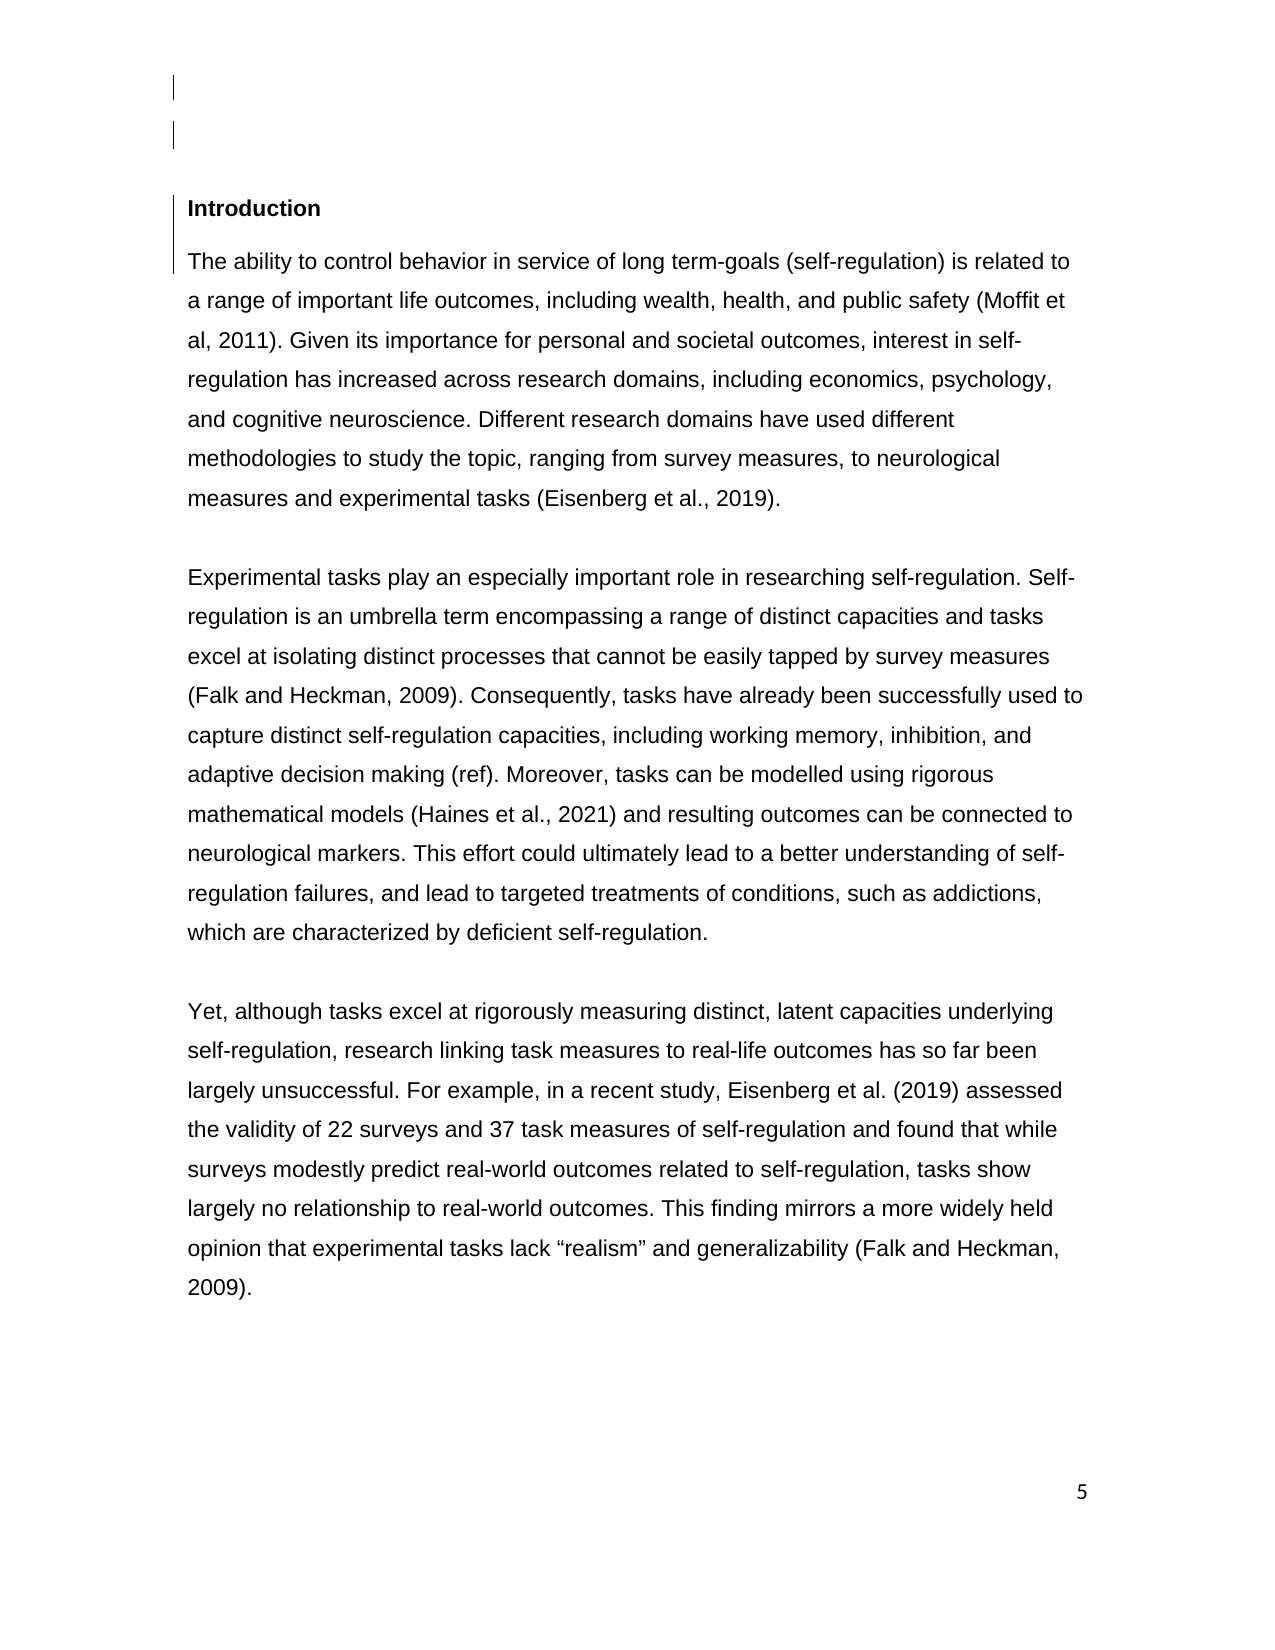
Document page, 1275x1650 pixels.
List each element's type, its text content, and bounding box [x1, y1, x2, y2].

text Experimental tasks play an especially important role in researching self-regulation. Self-regulation is an umbrella term encompassing a range of distinct capacities and tasks excel at isolating distinct processes that cannot be easily tapped by survey measures (Falk and Heckman, 2009). Consequently, tasks have already been successfully used to capture distinct self-regulation capacities, including working memory, inhibition, and adaptive decision making (ref). Moreover, tasks can be modelled using rigorous mathematical models (Haines et al., 2021) and resulting outcomes can be connected to neurological markers. This effort could ultimately lead to a better understanding of self-regulation failures, and lead to targeted treatments of conditions, such as addictions, which are characterized by deficient self-regulation. [187, 564, 1087, 945]
text Yet, although tasks excel at rigorously measuring distinct, latent capacities underlying self-regulation, research linking task measures to real-life outcomes has so far been largely unsuccessful. For example, in a recent study, Eisenberg et al. (2019) assessed the validity of 22 surveys and 37 task measures of self-regulation and found that while surveys modestly predict real-world outcomes related to self-regulation, tasks show largely no relationship to real-world outcomes. This finding mirrors a more widely held opinion that experimental tasks lack “realism” and generalizability (Falk and Heckman, 2009). [187, 998, 1087, 1301]
text Introduction [187, 195, 1087, 221]
text The ability to control behavior in service of long term-goals (self-regulation) is related to a range of important life outcomes, including wealth, health, and public safety (Moffit et al, 2011). Given its importance for personal and societal outcomes, interest in self-regulation has increased across research domains, including economics, psychology, and cognitive neuroscience. Different research domains have used different methodologies to study the topic, ranging from survey measures, to neurological measures and experimental tasks (Eisenberg et al., 2019). [187, 248, 1087, 511]
